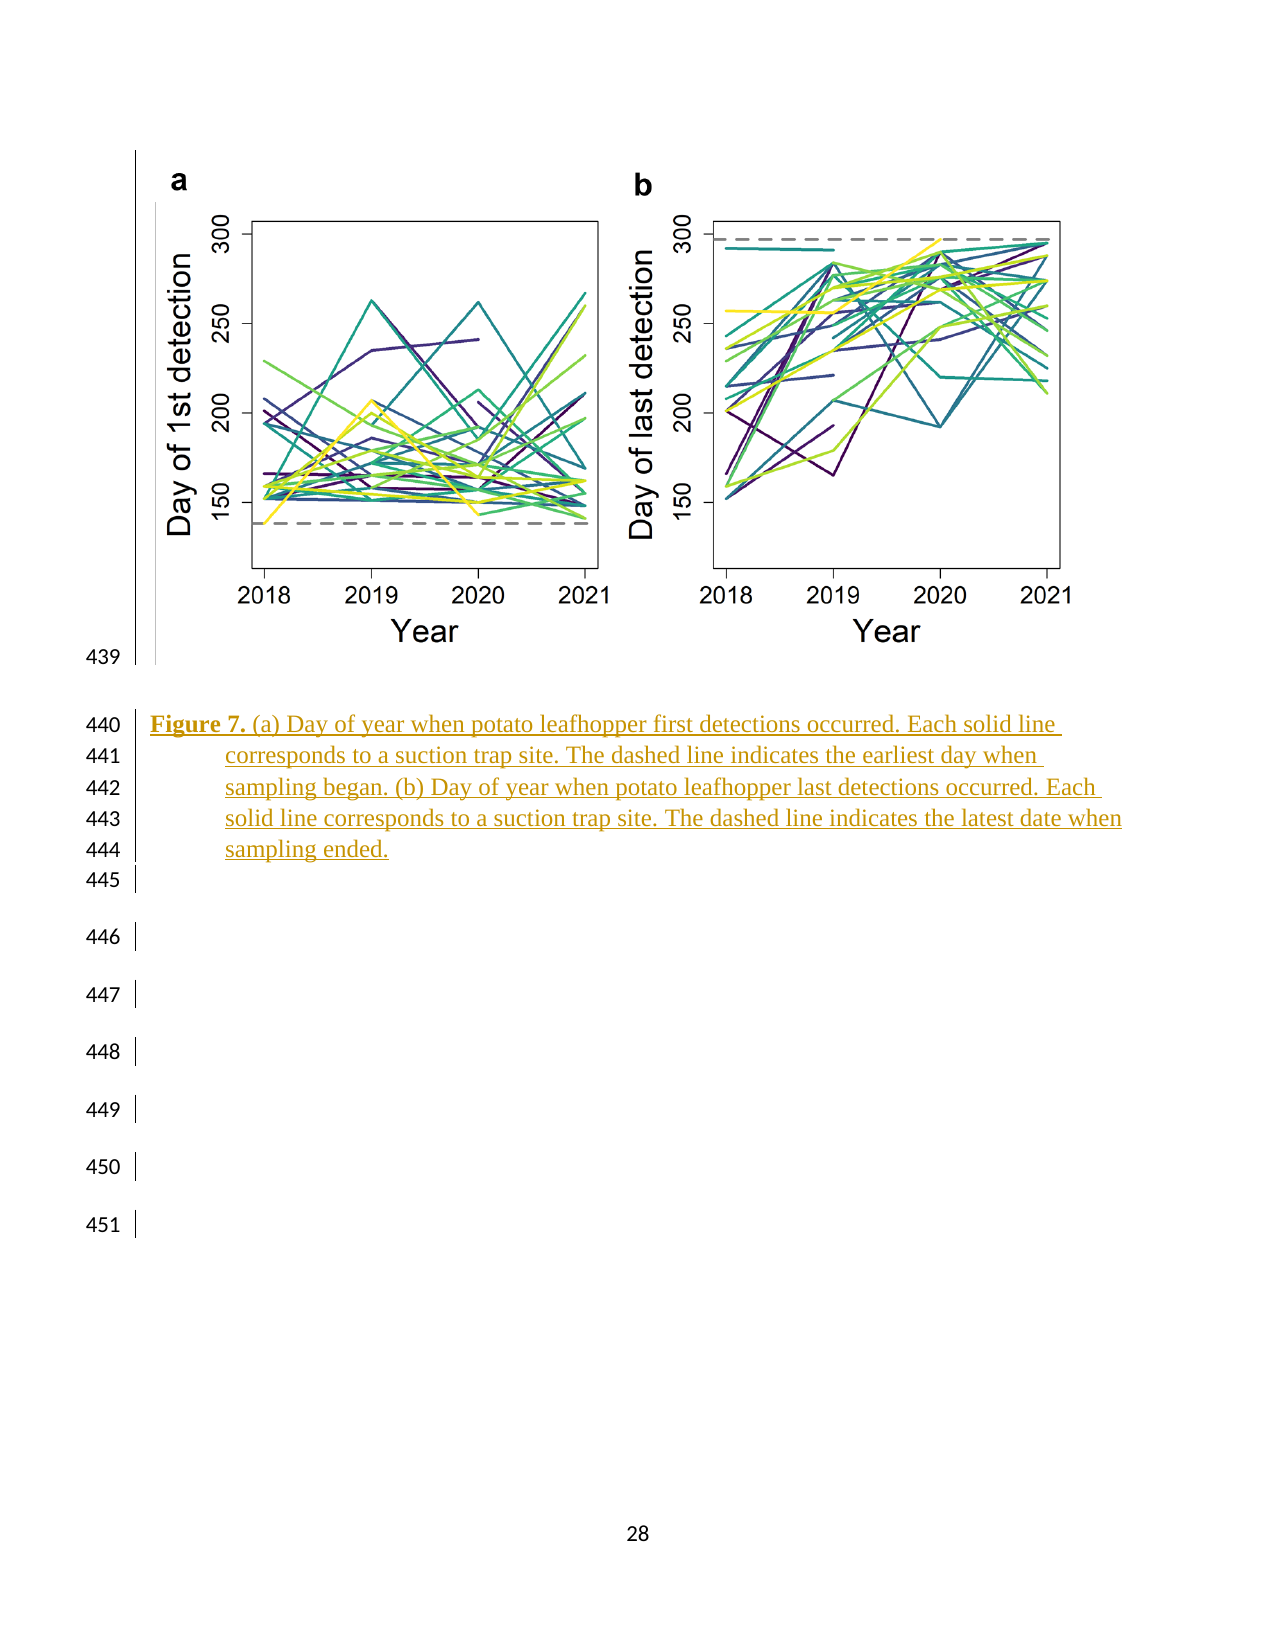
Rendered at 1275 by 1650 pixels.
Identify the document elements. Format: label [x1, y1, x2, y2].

picture [150, 150, 1079, 665]
